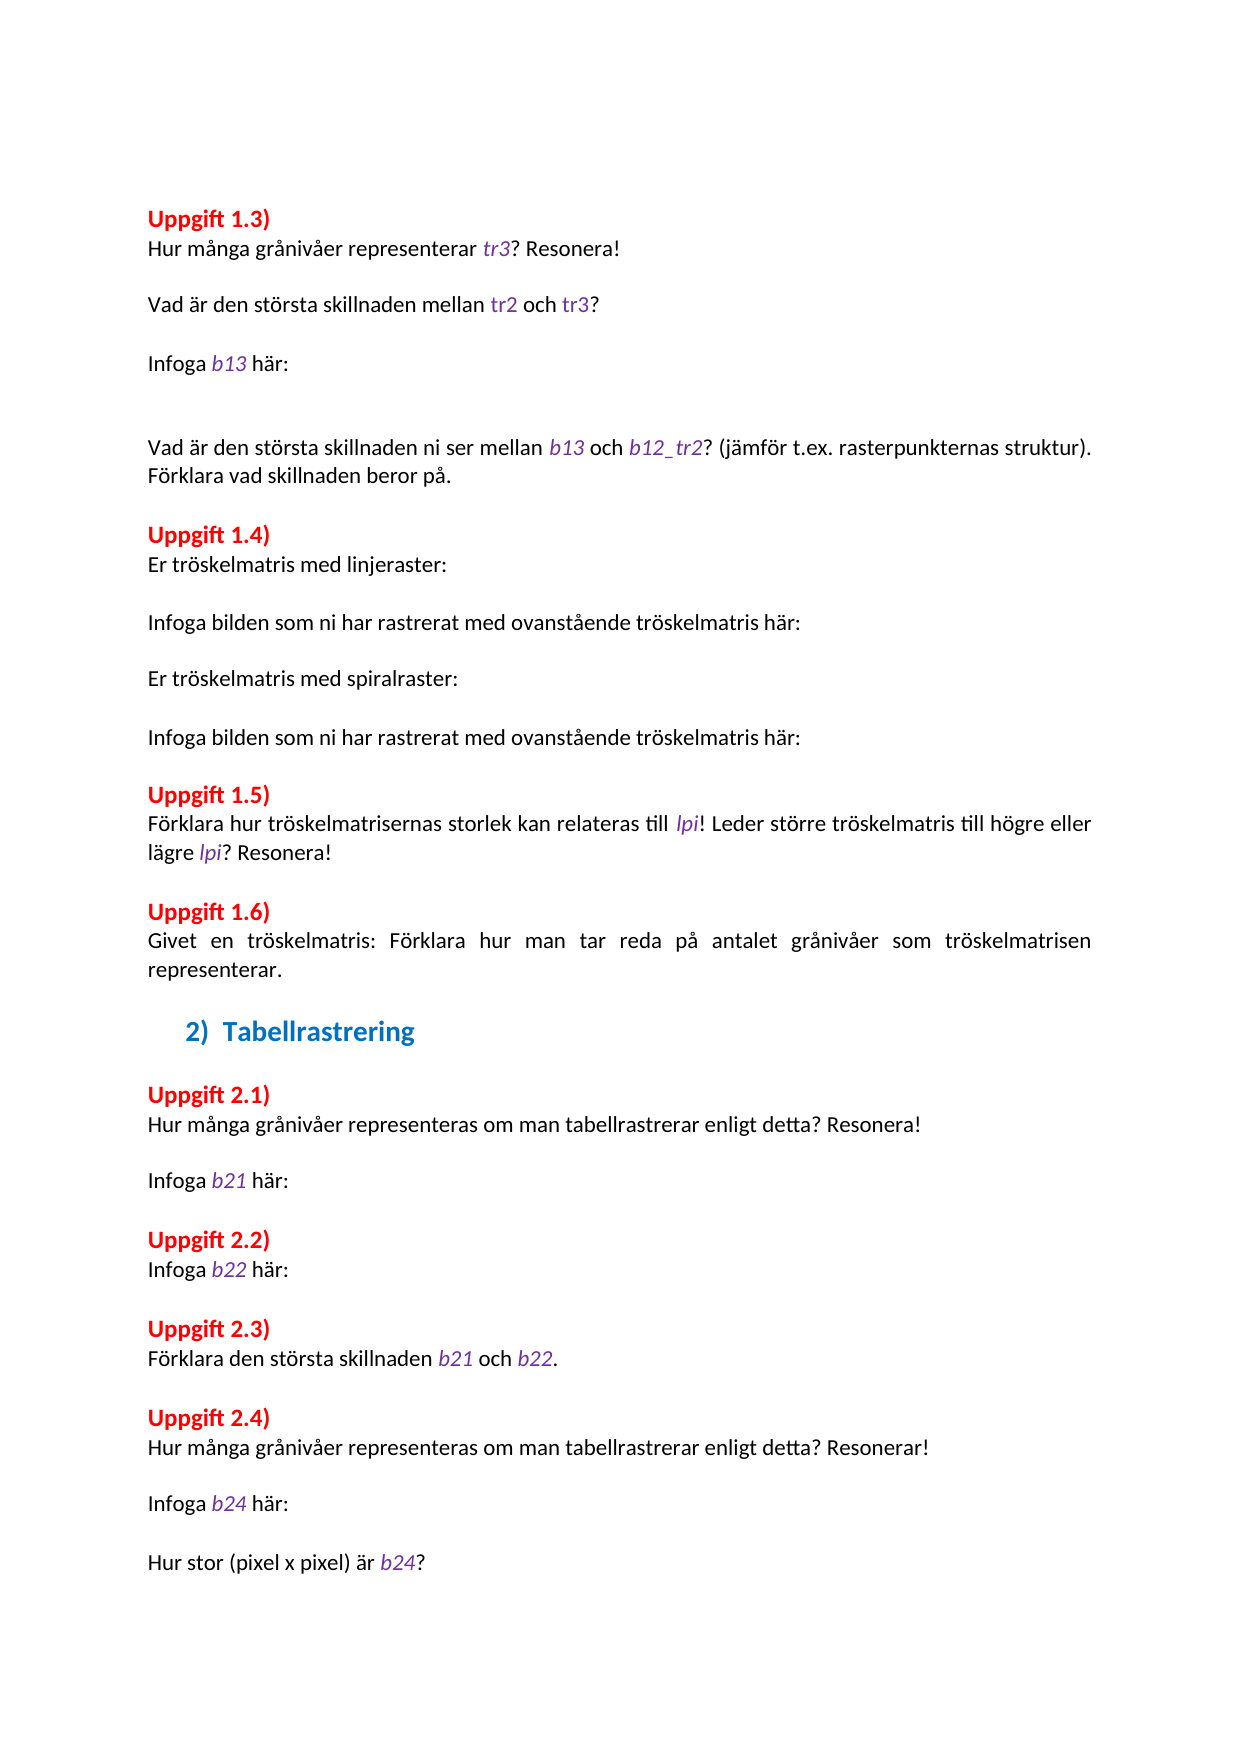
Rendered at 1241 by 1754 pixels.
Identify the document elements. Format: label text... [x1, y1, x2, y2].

text Hur många grånivåer representeras om man tabellrastrerar enligt detta? Resonera! [148, 1110, 1093, 1138]
text Vad är den största skillnaden mellan tr2 och tr3? [148, 290, 1093, 318]
list Tabellrastrering [185, 1013, 1093, 1049]
text Uppgift 2.3) [148, 1313, 1093, 1344]
text Hur många grånivåer representerar tr3? Resonera! [148, 234, 1093, 262]
text Infoga b13 här: [148, 349, 1093, 377]
text Er tröskelmatris med linjeraster: [148, 550, 1093, 578]
text Infoga b21 här: [148, 1166, 1093, 1194]
text Uppgift 1.4) [148, 519, 1093, 550]
text Infoga bilden som ni har rastrerat med ovanstående tröskelmatris här: [148, 608, 1093, 636]
text Infoga b22 här: [148, 1255, 1093, 1283]
text Er tröskelmatris med spiralraster: [148, 664, 1093, 692]
text Uppgift 2.4) [148, 1403, 1093, 1433]
text Vad är den största skillnaden ni ser mellan b13 och b12_tr2? (jämför t.ex. rasterpunkternas struktur). Förklara vad skillnaden beror på. [148, 433, 1093, 489]
text Uppgift 1.5) [148, 779, 1093, 809]
text Förklara den största skillnaden b21 och b22. [148, 1344, 1093, 1372]
text Uppgift 2.2) [148, 1224, 1093, 1255]
text Infoga b24 här: [148, 1489, 1093, 1517]
text Uppgift 1.3) [148, 204, 1093, 234]
text Infoga bilden som ni har rastrerat med ovanstående tröskelmatris här: [148, 723, 1093, 751]
text Hur många grånivåer representeras om man tabellrastrerar enligt detta? Resonerar! [148, 1433, 1093, 1461]
text Förklara hur tröskelmatrisernas storlek kan relateras till lpi! Leder större tröskelmatris till högre eller lägre lpi? Resonera! [148, 809, 1093, 866]
text Uppgift 1.6) [148, 896, 1093, 927]
text Givet en tröskelmatris: Förklara hur man tar reda på antalet grånivåer som tröskelmatrisen representerar. [148, 927, 1093, 983]
text Uppgift 2.1) [148, 1079, 1093, 1110]
text Hur stor (pixel x pixel) är b24? [148, 1548, 1093, 1576]
